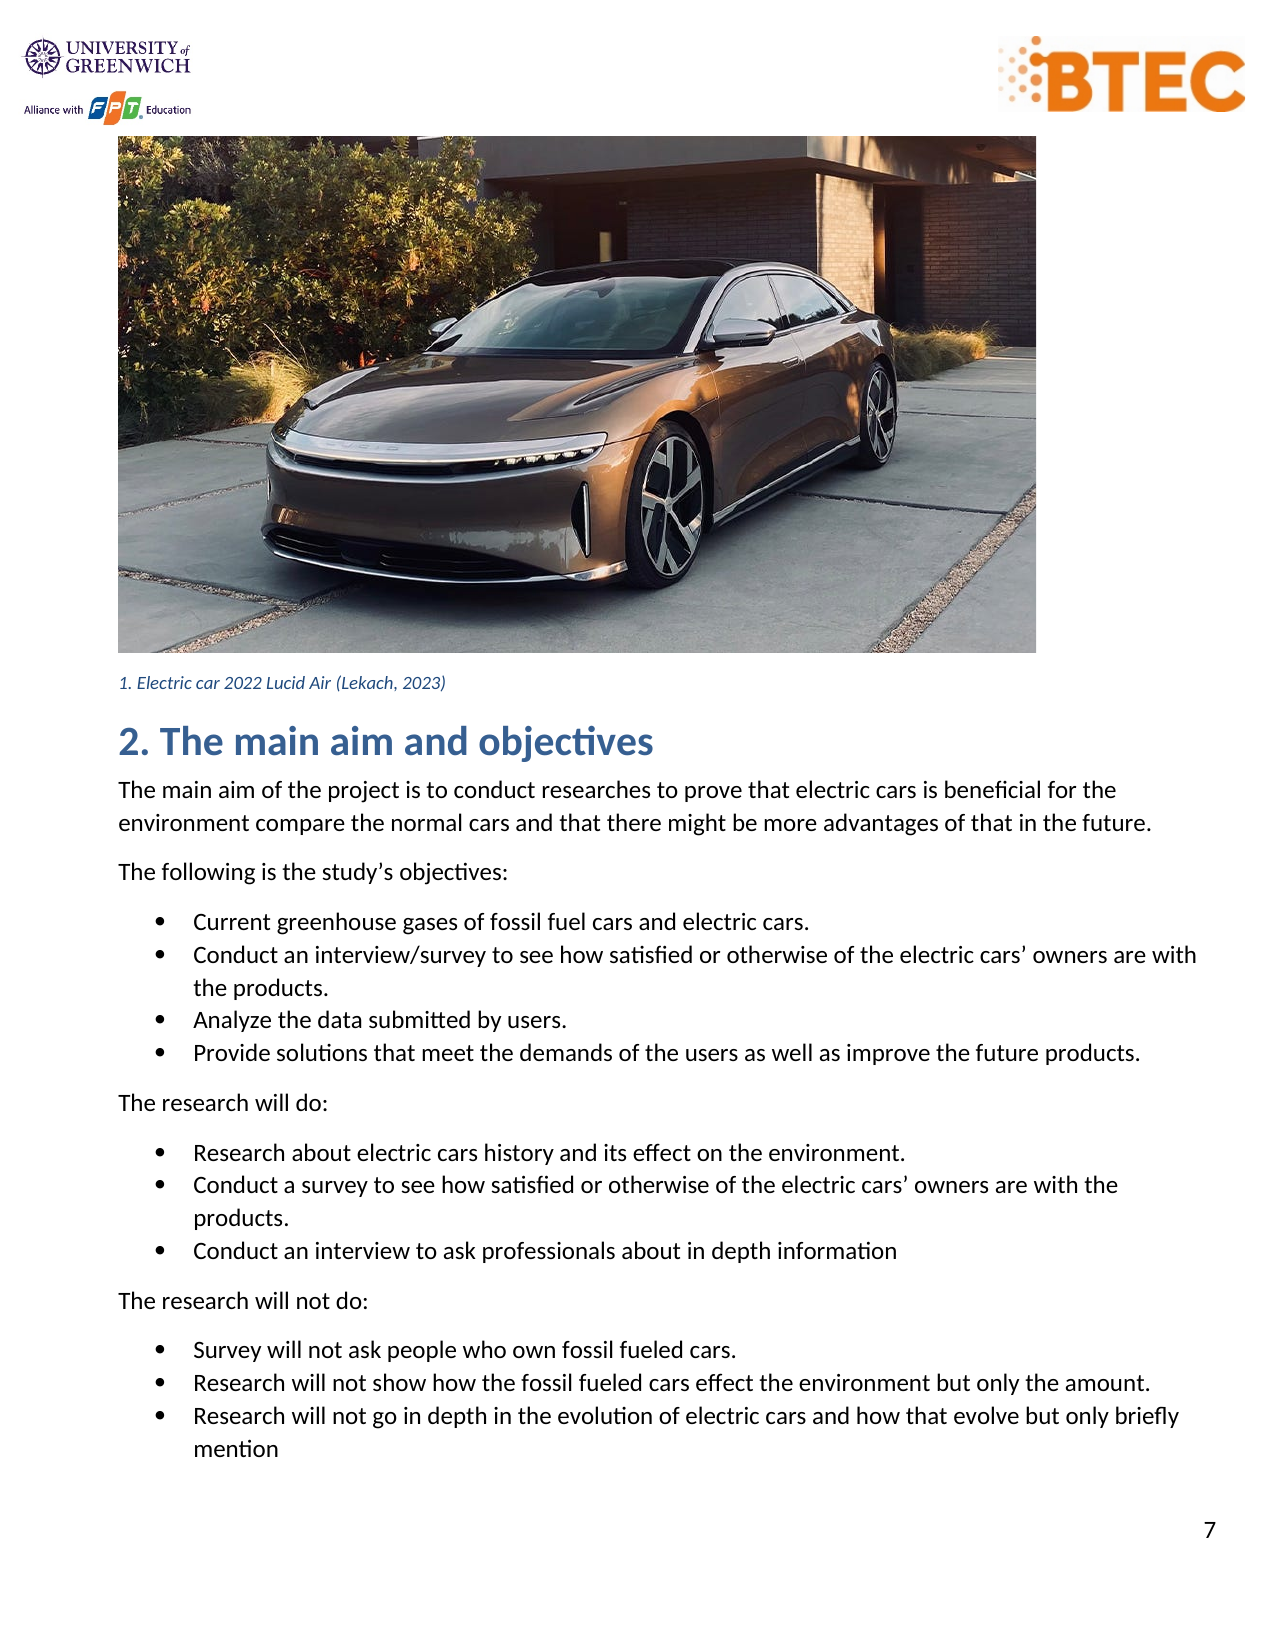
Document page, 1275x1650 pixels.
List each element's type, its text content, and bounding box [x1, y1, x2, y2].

list Conduct a survey to see how satisfied or otherwise of the electric cars’ owners are with the products. [156, 1169, 1216, 1233]
list Current greenhouse gases of fossil fuel cars and electric cars. [156, 906, 1216, 936]
text The following is the study’s objectives: [118, 856, 1216, 887]
list Research will not show how the fossil fueled cars effect the environment but only the amount. [156, 1367, 1216, 1398]
text The research will do: [118, 1087, 1216, 1118]
list Research will not go in depth in the evolution of electric cars and how that evolve but only briefly mention [156, 1400, 1216, 1464]
list Survey will not ask people who own fossil fueled cars. [156, 1334, 1216, 1365]
subtitle 2. The main aim and objectives [118, 715, 1216, 766]
text 1. Electric car 2022 Lucid Air [118, 672, 1216, 694]
list Conduct an interview to ask professionals about in depth information [156, 1235, 1216, 1266]
text The research will not do: [118, 1285, 1216, 1316]
list Conduct an interview/survey to see how satisfied or otherwise of the electric cars’ owners are with the products. [156, 939, 1216, 1002]
picture [10, 25, 1037, 653]
text The main aim of the project is to conduct researches to prove that electric cars is beneficial for the environment compare the normal cars and that there might be more advantages of that in the future. [118, 774, 1216, 837]
list Provide solutions that meet the demands of the users as well as improve the future products. [156, 1037, 1216, 1068]
list Analyze the data submitted by users. [156, 1004, 1216, 1035]
list Research about electric cars history and its effect on the environment. [156, 1137, 1216, 1167]
picture [998, 36, 1246, 112]
